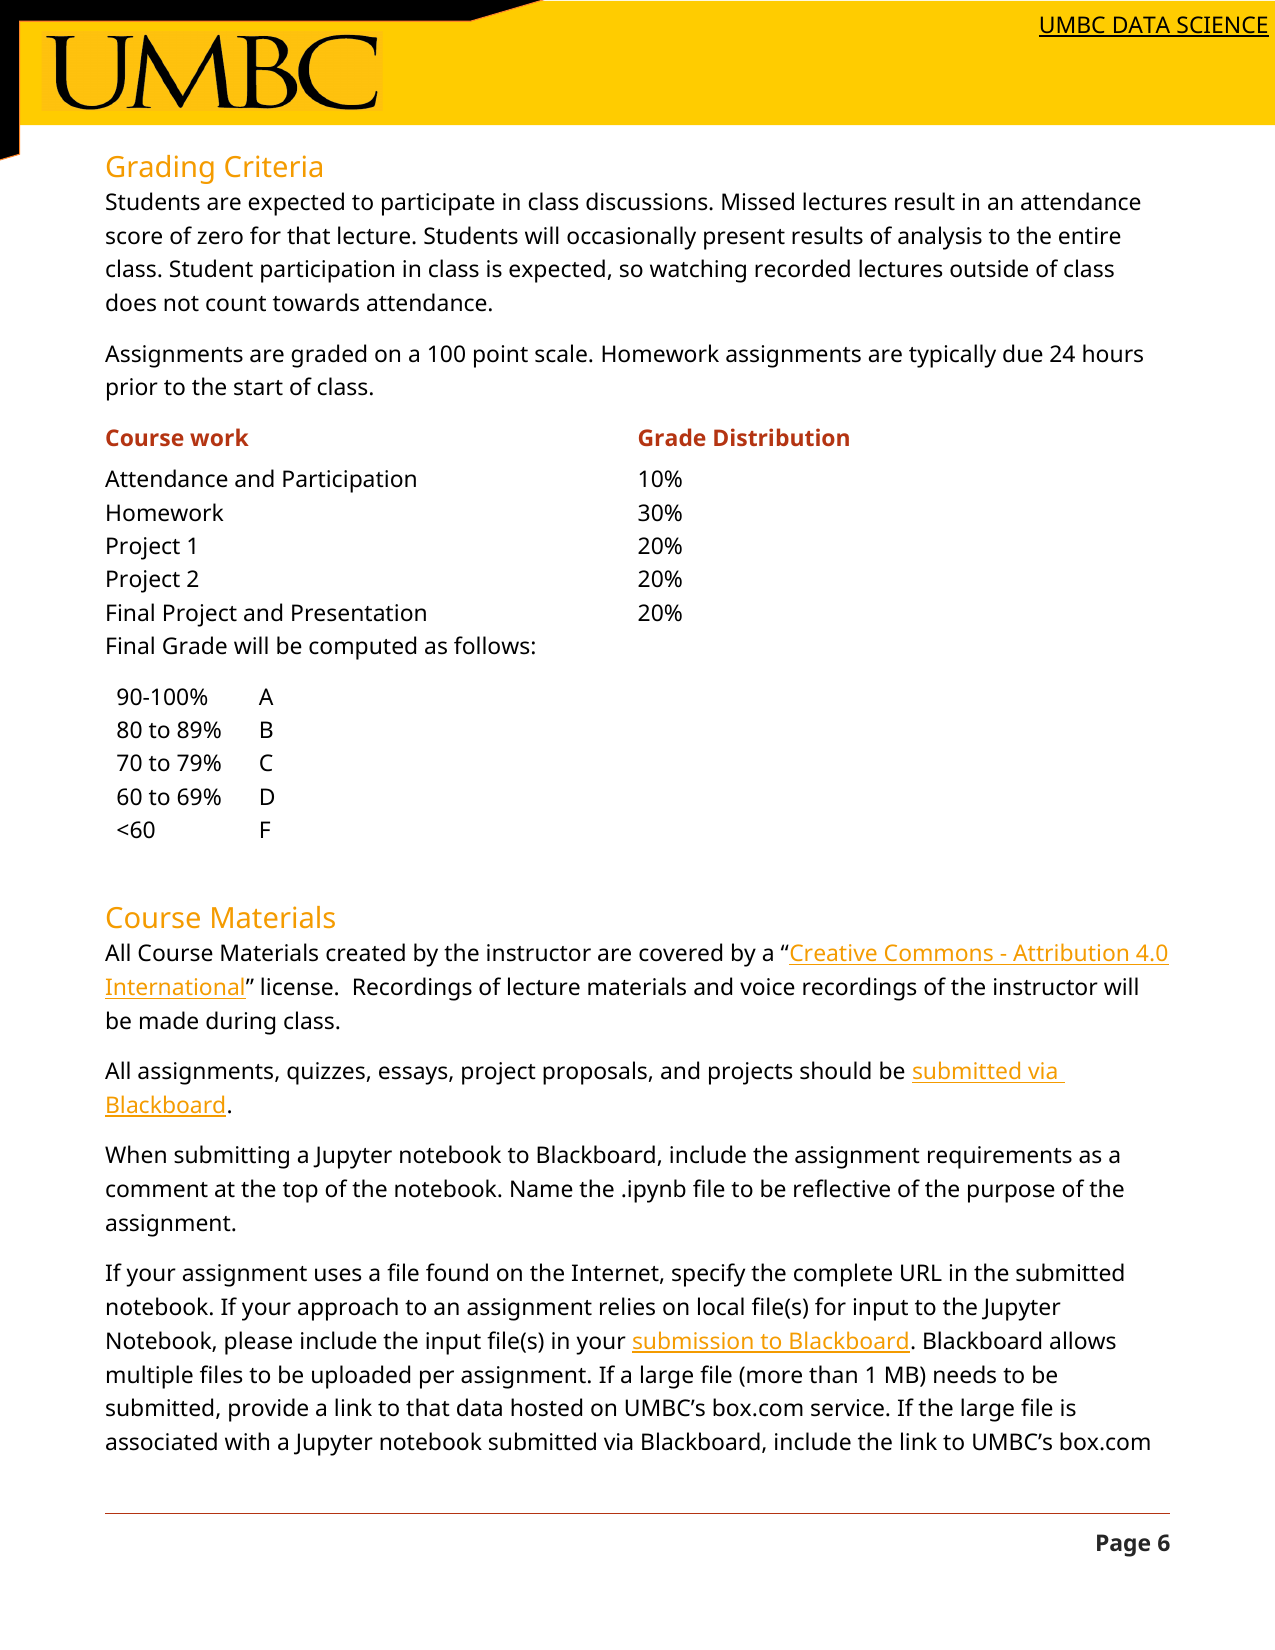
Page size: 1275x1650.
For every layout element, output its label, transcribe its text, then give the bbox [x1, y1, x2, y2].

table_header 90-100% [105, 681, 247, 714]
table_cell Homework [105, 497, 637, 530]
subtitle Course Materials [105, 898, 1170, 937]
table_cell 60 to 69% [105, 781, 247, 814]
table_cell 20% [638, 564, 1170, 597]
text When submitting a Jupyter notebook to Blackboard, include the assignment requirements as a comment at the top of the notebook. Name the .ipynb file to be reflective of the purpose of the assignment. [105, 1139, 1170, 1238]
text Final Grade will be computed as follows: [105, 630, 1170, 661]
table_cell Final Project and Presentation [105, 597, 637, 630]
table_cell 30% [638, 497, 1170, 530]
picture [41, 31, 383, 111]
table_cell 10% [638, 464, 1170, 497]
table_cell 80 to 89% [105, 714, 247, 747]
text Assignments are graded on a 100 point scale. Homework assignments are typically due 24 hours prior to the start of class. [105, 338, 1170, 403]
table_cell <60 [105, 814, 247, 847]
table_cell Project 2 [105, 564, 637, 597]
table_header A [247, 681, 372, 714]
table_cell F [247, 814, 372, 847]
table_cell 20% [638, 530, 1170, 563]
table_cell Project 1 [105, 530, 637, 563]
table_header Grade Distribution [638, 422, 1170, 463]
table_cell B [247, 714, 372, 747]
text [105, 1257, 1170, 1457]
subtitle Grading Criteria [105, 146, 1170, 186]
text Students are expected to participate in class discussions. Missed lectures result in an attendance score of zero for that lecture. Students will occasionally present results of analysis to the entire class. Student participation in class is expected, so watching recorded lectures outside of class does not count towards attendance. [105, 186, 1170, 318]
table_cell 70 to 79% [105, 747, 247, 781]
table_header Course work [105, 422, 637, 463]
text All Course Materials created by the instructor are covered by a “Creative Commons - Attribution 4.0 International” license. Recordings of lecture materials and voice recordings of the instructor will be made during class. [105, 937, 1170, 1036]
table_cell D [247, 781, 372, 814]
text All assignments, quizzes, essays, project proposals, and projects should be submitted via Blackboard. [105, 1055, 1170, 1120]
table_cell 20% [638, 597, 1170, 630]
table_cell Attendance and Participation [105, 464, 637, 497]
table_cell C [247, 747, 372, 781]
